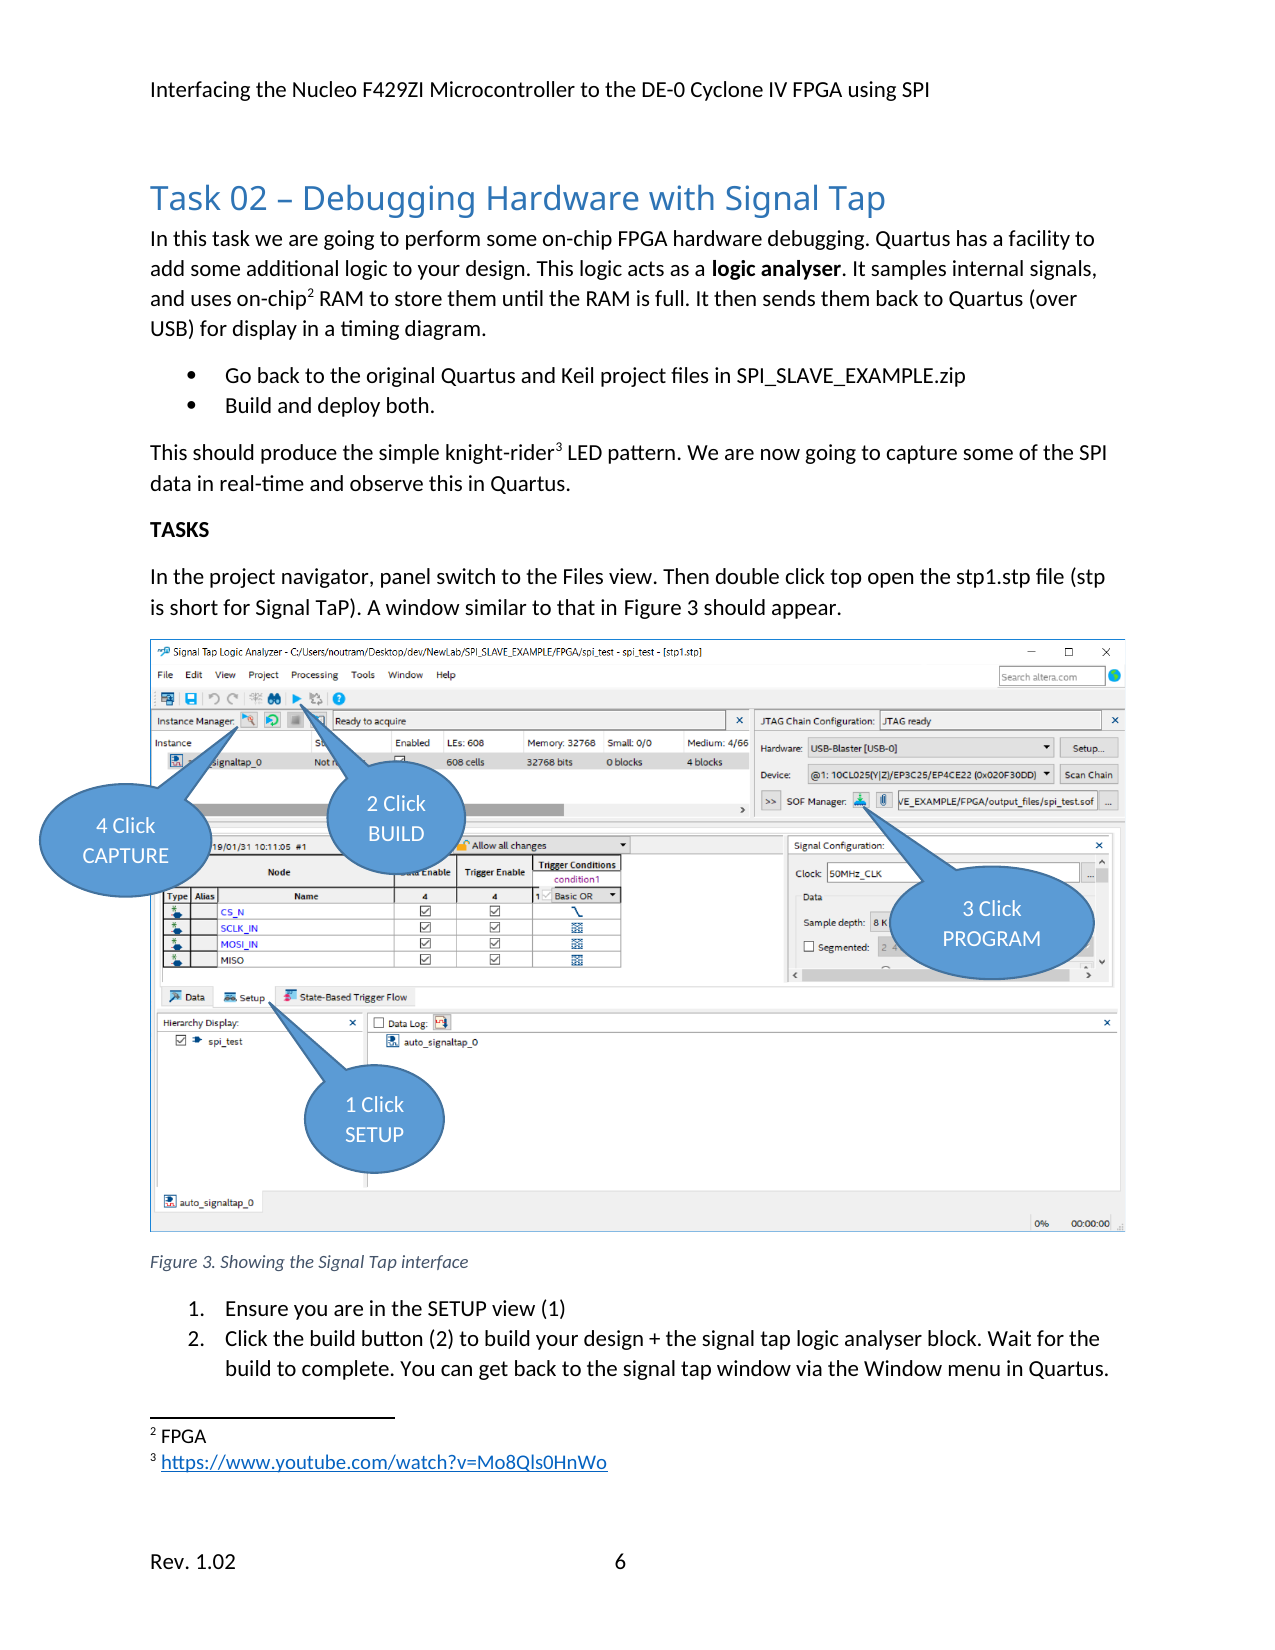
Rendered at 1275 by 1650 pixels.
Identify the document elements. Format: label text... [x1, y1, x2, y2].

picture [150, 639, 1125, 1232]
text In the project navigator, panel switch to the Files view. Then double click top open the stp1.stp file (stp is short for Signal TaP). A window similar to that in Figure 3 should appear. [150, 562, 1125, 621]
list Go back to the original Quartus and Keil project files in SPI_SLAVE_EXAMPLE.zip [187, 361, 1125, 389]
text This should produce the simple knight-rider LED pattern. We are now going to capture some of the SPI data in real-time and observe this in Quartus. [150, 438, 1125, 497]
text Figure 3. Showing the Signal Tap interface [150, 1250, 1125, 1273]
list Build and deploy both. [187, 392, 1125, 420]
text In this task we are going to perform some on-chip FPGA hardware debugging. Quartus has a facility to add some additional logic to your design. This logic acts as a logic analyser. It samples internal signals, and uses on-chip RAM to store them until the RAM is full. It then sends them back to Quartus (over USB) for display in a timing diagram. [150, 224, 1125, 343]
subtitle Task 02 – Debugging Hardware with Signal Tap [150, 175, 1125, 220]
text TASKS [150, 516, 1125, 544]
list Ensure you are in the SETUP view (1) [187, 1294, 1125, 1322]
